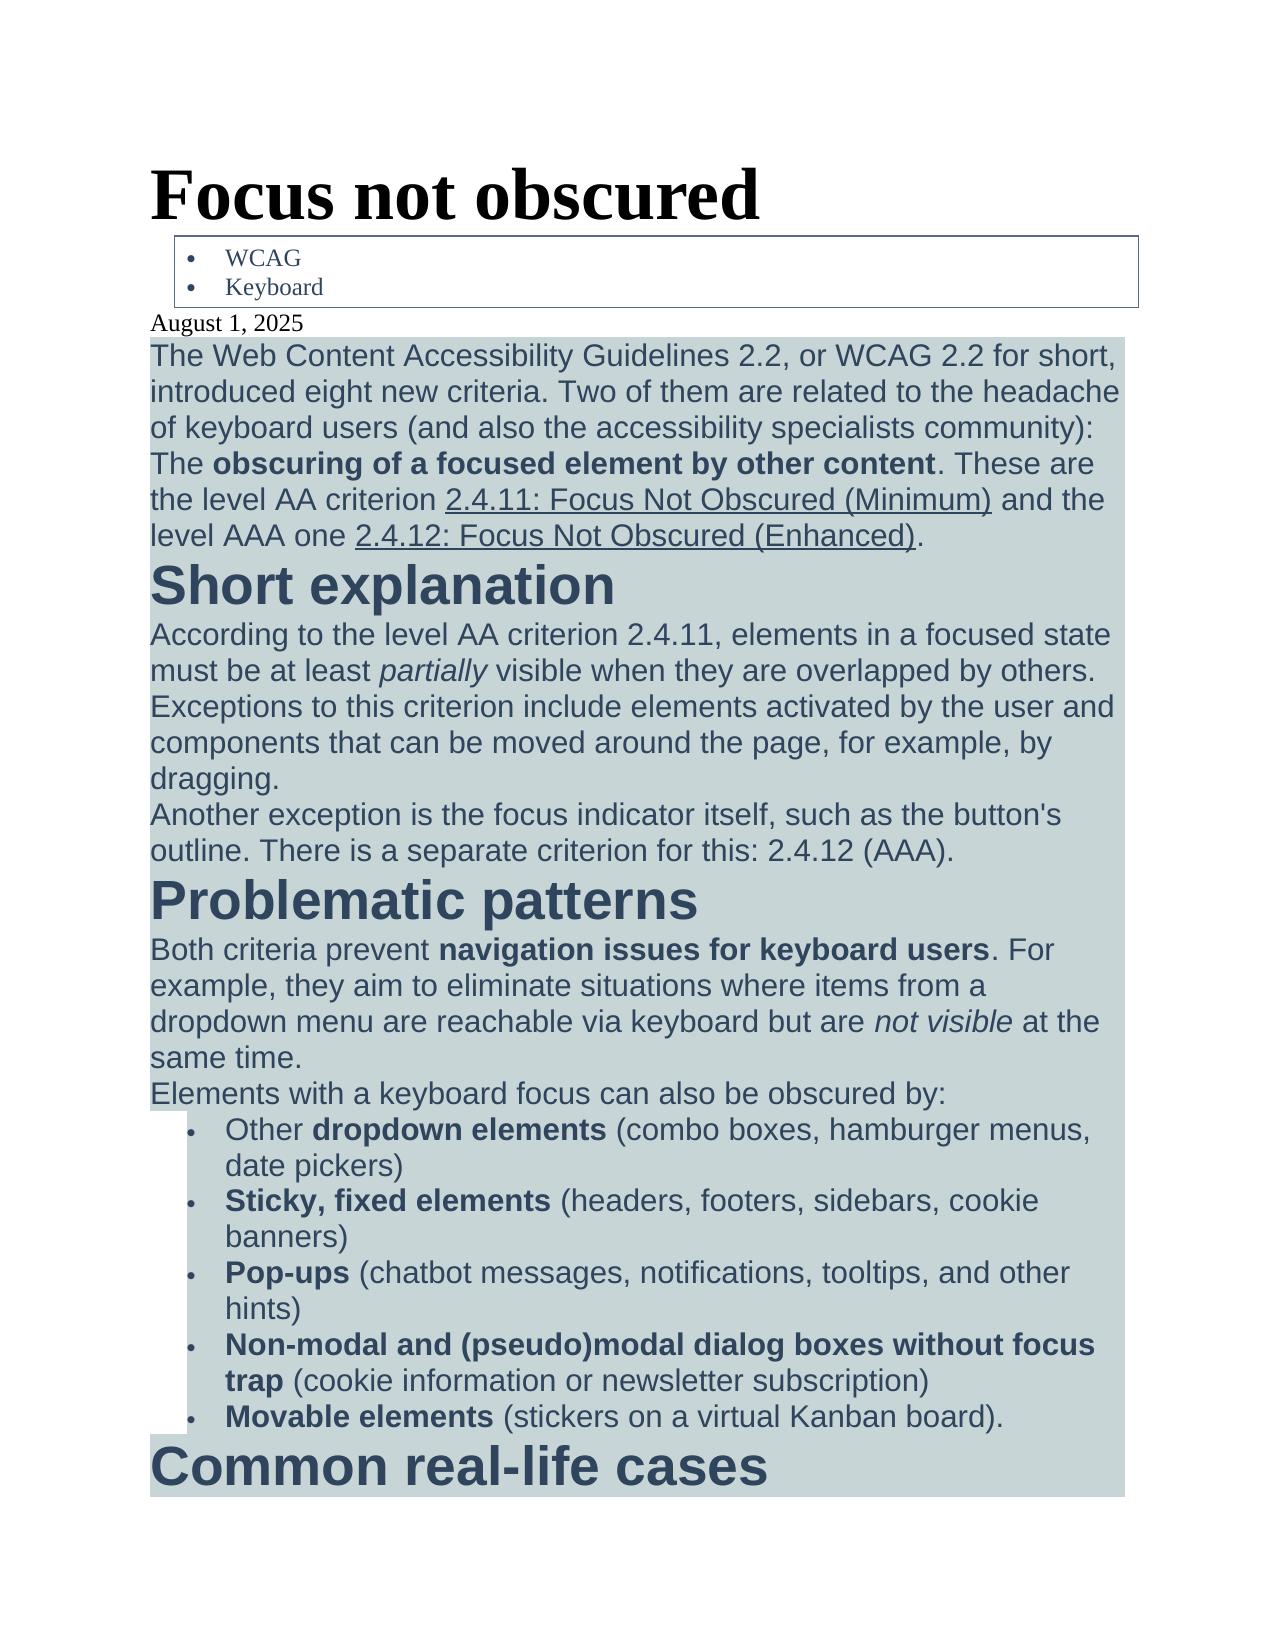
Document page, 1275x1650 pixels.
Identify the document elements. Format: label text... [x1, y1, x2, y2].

list Pop-ups (chatbot messages, notifications, tooltips, and other hints) [187, 1254, 1125, 1326]
text Common real-life cases [150, 1434, 1125, 1497]
text Another exception is the focus indicator itself, such as the button's outline. There is a separate criterion for this: 2.4.12 (AAA). [150, 796, 1125, 867]
list Movable elements (stickers on a virtual Kanban board). [187, 1398, 1125, 1434]
list Other dropdown elements (combo boxes, hamburger menus, date pickers) [187, 1111, 1125, 1182]
text Focus not obscured [150, 150, 1125, 235]
text Exceptions to this criterion include elements activated by the user and components that can be moved around the page, for example, by dragging. [150, 688, 1125, 796]
text The Web Content Accessibility Guidelines 2.2, or WCAG 2.2 for short, introduced eight new criteria. Two of them are related to the headache of keyboard users (and also the accessibility specialists community): The obscuring of a focused element by other content. These are the level AA criterion 2.4.11: Focus Not Obscured (Minimum) and the level AAA one 2.4.12: Focus Not Obscured (Enhanced). [150, 337, 1125, 552]
text According to the level AA criterion 2.4.11, elements in a focused state must be at least partially visible when they are overlapped by others. [150, 616, 1125, 688]
list Keyboard [175, 264, 1138, 307]
text Elements with a keyboard focus can also be obscured by: [150, 1075, 1125, 1111]
text August 1, 2025 [150, 308, 1125, 337]
list Non-modal and (pseudo)modal dialog boxes without focus trap (cookie information or newsletter subscription) [187, 1326, 1125, 1398]
text Both criteria prevent navigation issues for keyboard users. For example, they aim to eliminate situations where items from a dropdown menu are reachable via keyboard but are not visible at the same time. [150, 931, 1125, 1075]
list Sticky, fixed elements (headers, footers, sidebars, cookie banners) [187, 1182, 1125, 1254]
text Problematic patterns [150, 867, 1125, 931]
text Short explanation [150, 552, 1125, 616]
list WCAG [175, 237, 1138, 264]
